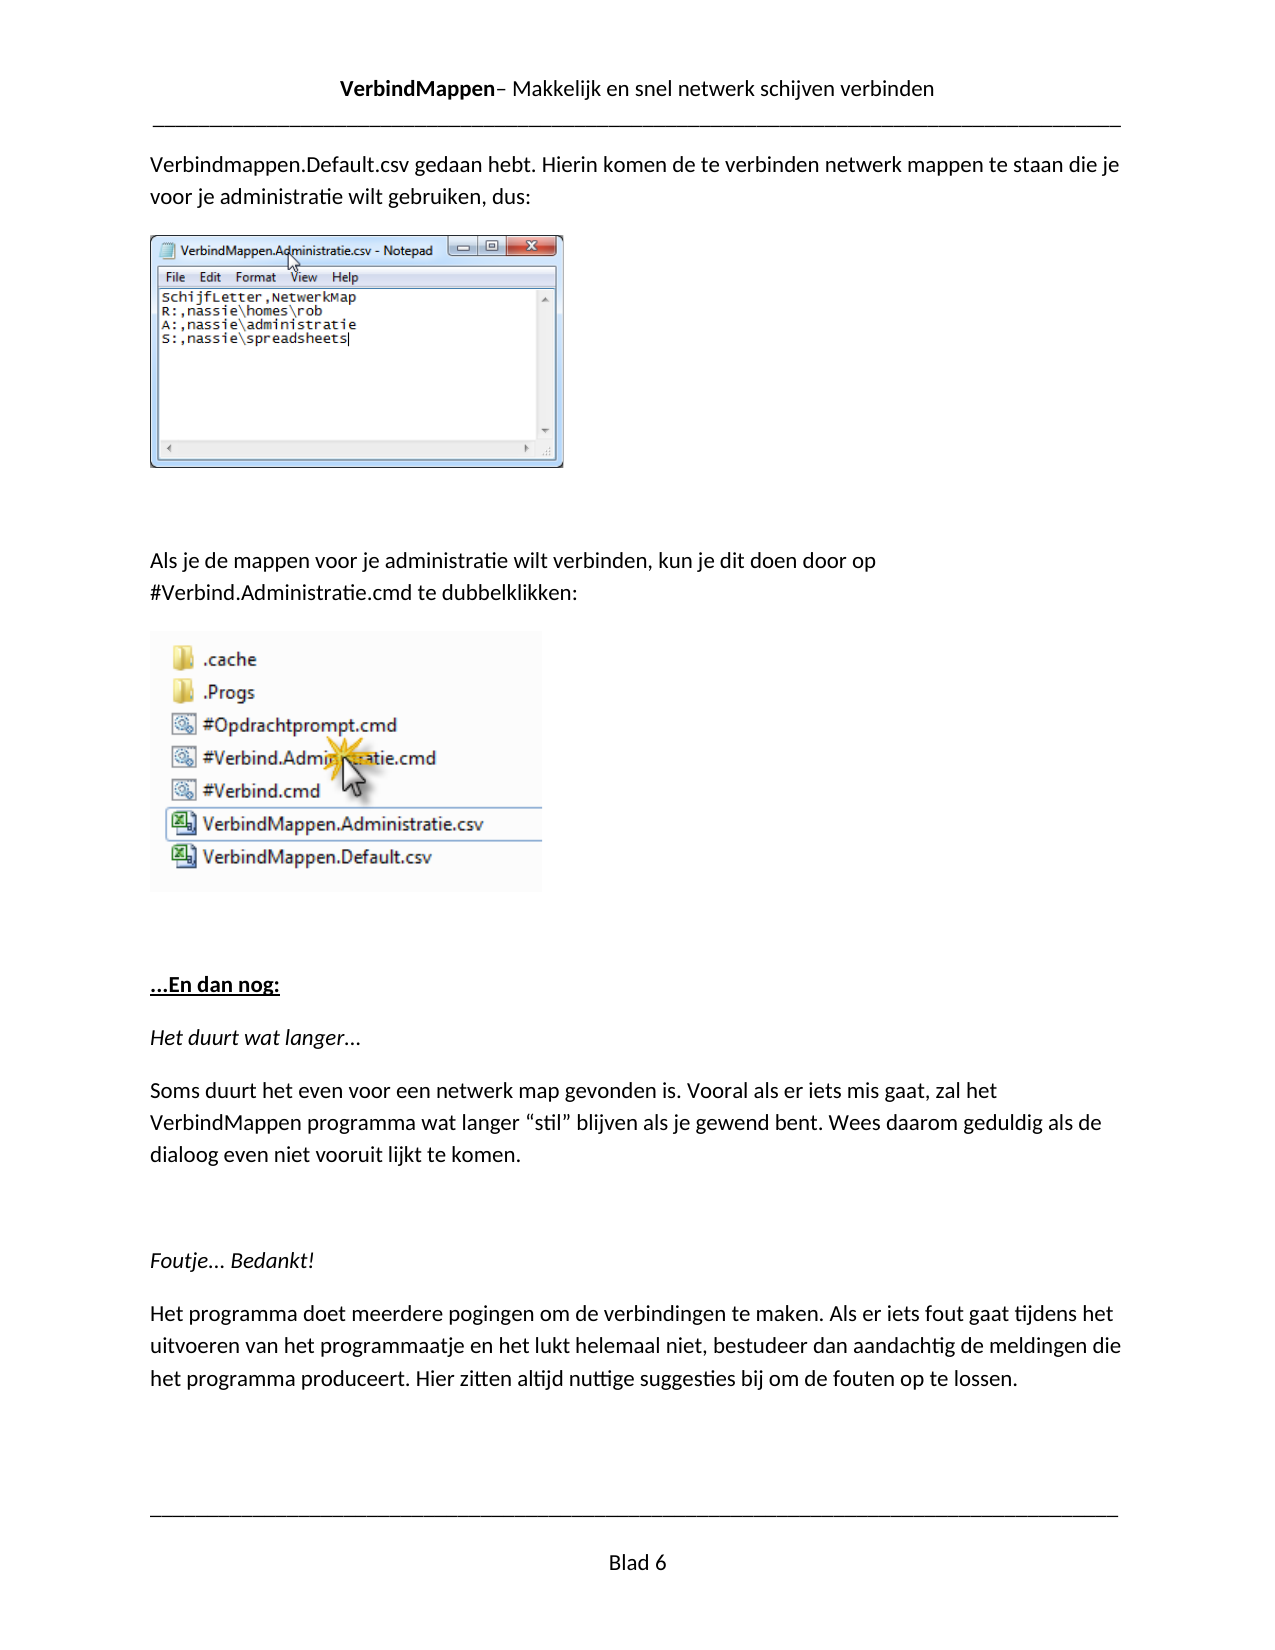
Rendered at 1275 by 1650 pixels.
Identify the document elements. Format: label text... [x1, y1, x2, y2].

text Het duurt wat langer... [150, 1023, 1125, 1051]
text Soms duurt het even voor een netwerk map gevonden is. Vooral als er iets mis gaat, zal het VerbindMappen programma wat langer “stil” blijven als je gewend bent. Wees daarom geduldig als de dialoog even niet vooruit lijkt te komen. [150, 1076, 1125, 1168]
text ...En dan nog: [150, 970, 1125, 998]
text Het programma doet meerdere pogingen om de verbindingen te maken. Als er iets fout gaat tijdens het uitvoeren van het programmaatje en het lukt helemaal niet, bestudeer dan aandachtig de meldingen die het programma produceert. Hier zitten altijd nuttige suggesties bij om de fouten op te lossen. [150, 1299, 1125, 1392]
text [150, 150, 1125, 210]
text Als je de mappen voor je administratie wilt verbinden, kun je dit doen door op #Verbind.Administratie.cmd te dubbelklikken: [150, 546, 1125, 606]
picture [150, 631, 543, 892]
text Foutje... Bedankt! [150, 1246, 1125, 1274]
picture [150, 235, 564, 468]
